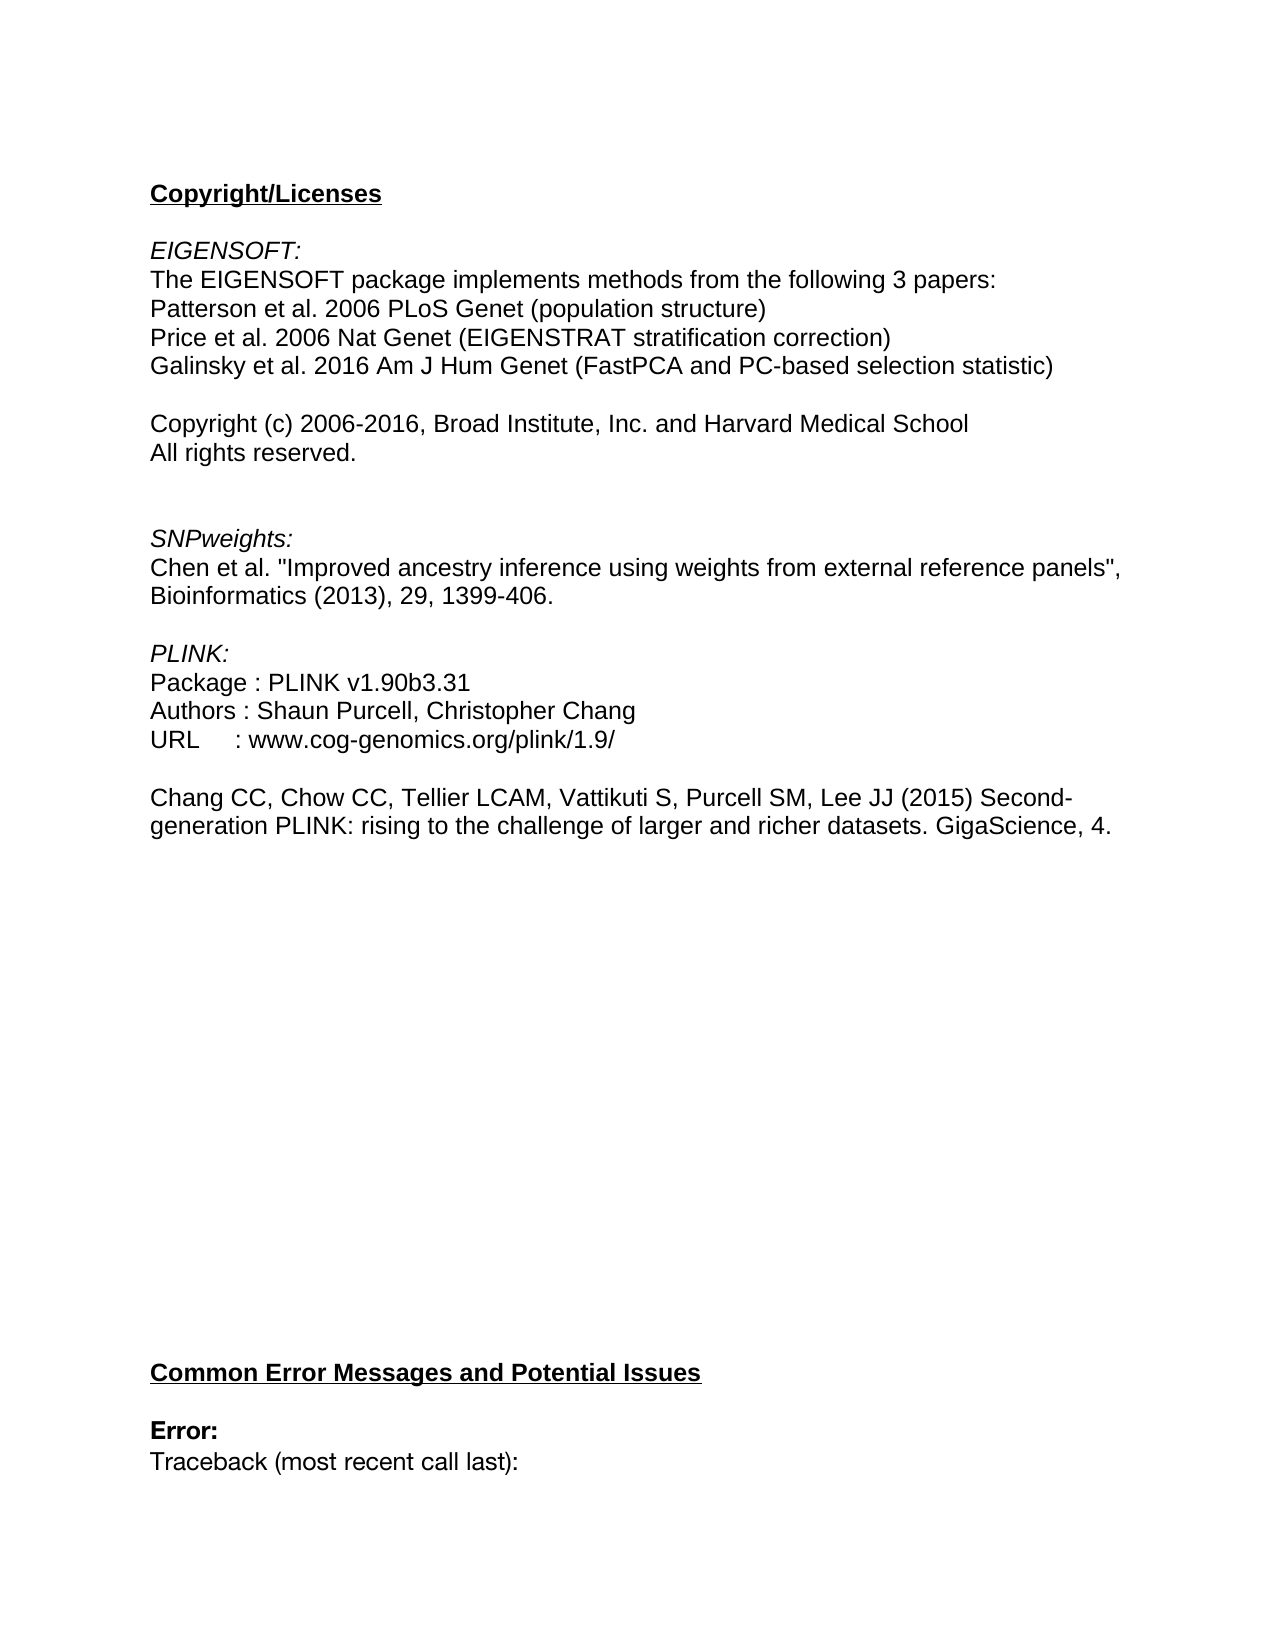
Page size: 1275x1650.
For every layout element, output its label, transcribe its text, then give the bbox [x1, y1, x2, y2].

text Galinsky et al. 2016 Am J Hum Genet (FastPCA and PC-based selection statistic) [150, 351, 1125, 380]
text Error: [150, 1415, 1125, 1446]
text Patterson et al. 2006 PLoS Genet (population structure) [150, 294, 1125, 322]
text SNPweights: [150, 524, 1125, 552]
text The EIGENSOFT package implements methods from the following 3 papers: [150, 265, 1125, 294]
text Copyright (c) 2006-2016, Broad Institute, Inc. and Harvard Medical School [150, 409, 1125, 437]
text Chen et al. "Improved ancestry inference using weights from external reference panels", Bioinformatics (2013), 29, 1399-406. [150, 552, 1125, 610]
text All rights reserved. [150, 437, 1125, 466]
text Chang CC, Chow CC, Tellier LCAM, Vattikuti S, Purcell SM, Lee JJ (2015) Second-generation PLINK: rising to the challenge of larger and richer datasets. GigaScience, 4. [150, 782, 1125, 840]
text PLINK: [150, 639, 1125, 667]
text Price et al. 2006 Nat Genet (EIGENSTRAT stratification correction) [150, 322, 1125, 351]
text Traceback (most recent call last): [150, 1446, 1125, 1478]
text Copyright/Licenses [150, 179, 1125, 207]
text Package : PLINK v1.90b3.31 Authors : Shaun Purcell, Christopher Chang URL : www.cog-genomics.org/plink/1.9/ [150, 667, 1125, 754]
text EIGENSOFT: [150, 236, 1125, 265]
text Common Error Messages and Potential Issues [150, 1357, 1125, 1386]
